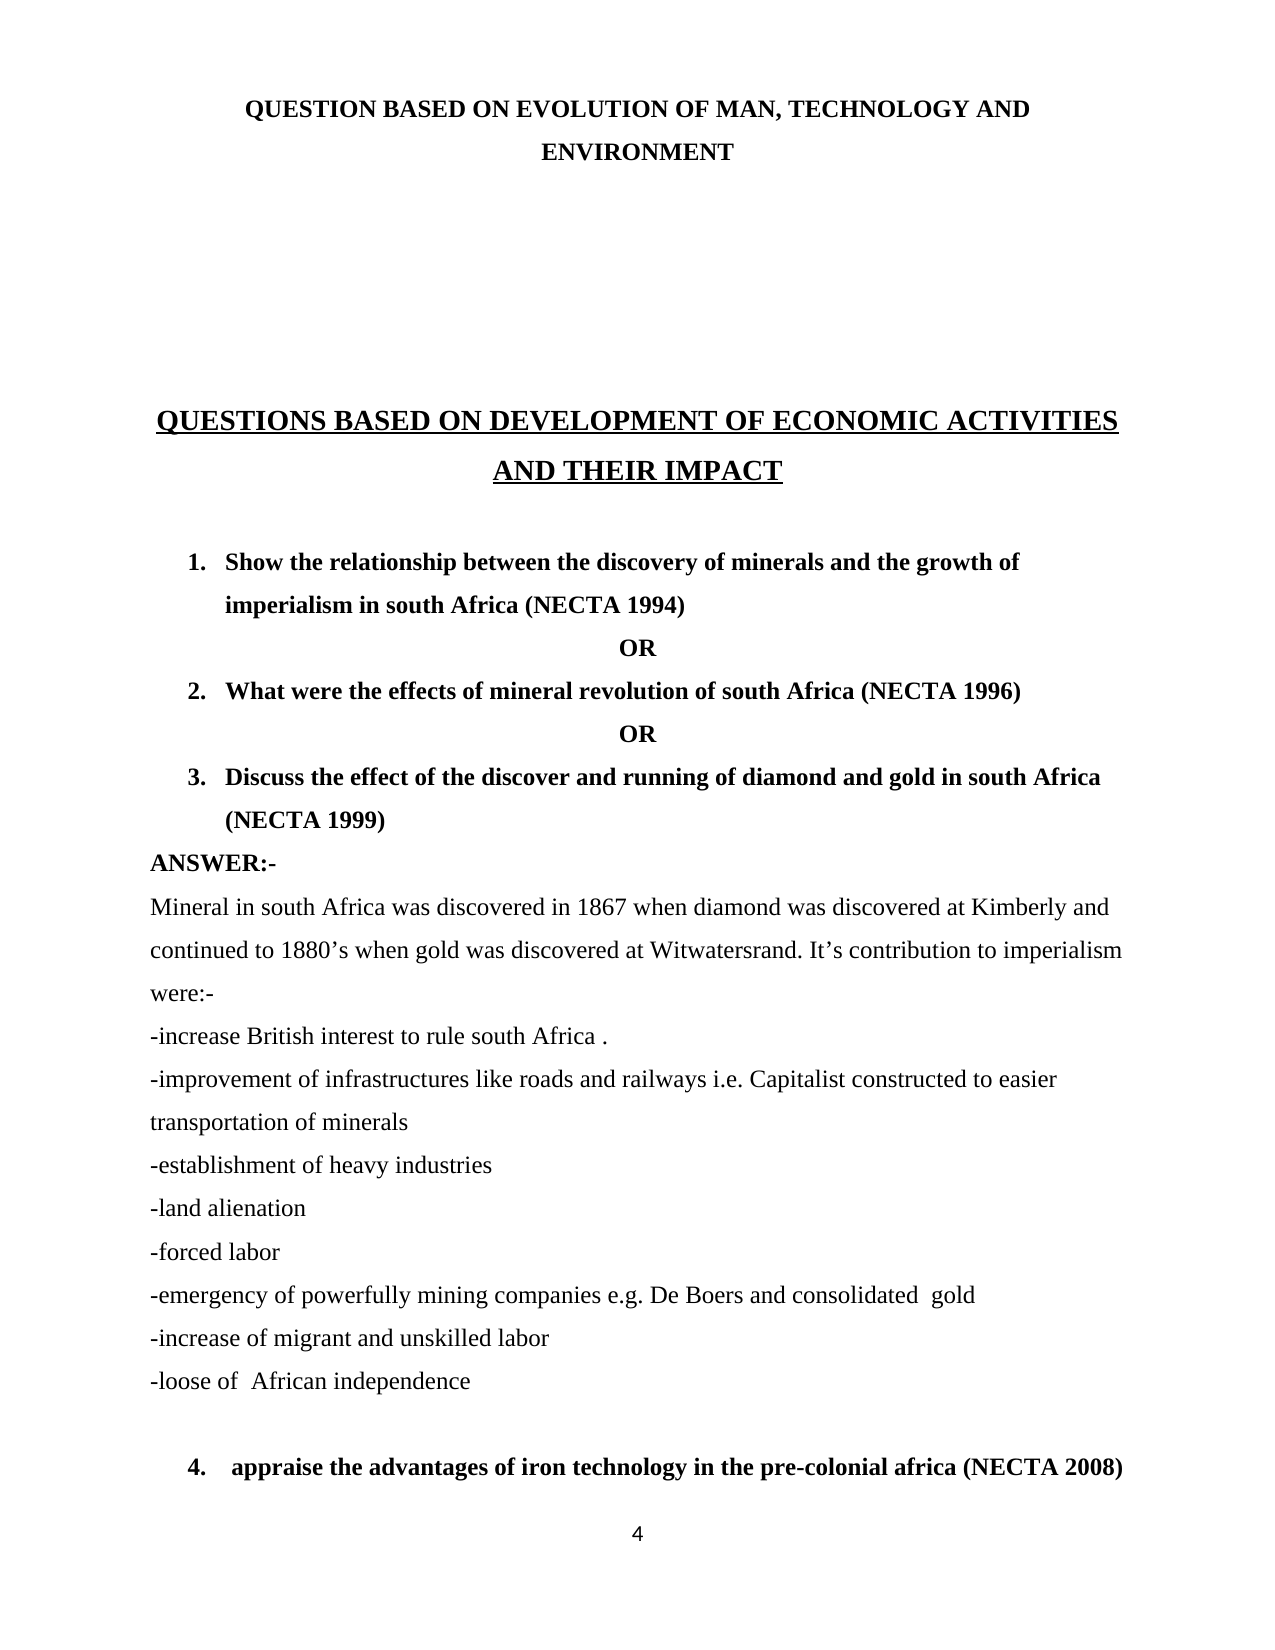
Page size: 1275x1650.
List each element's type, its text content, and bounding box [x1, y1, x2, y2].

text Mineral in south Africa was discovered in 1867 when diamond was discovered at Kimberly and continued to 1880’s when gold was discovered at Witwatersrand. It’s contribution to imperialism were:- [150, 892, 1125, 1007]
text -forced labor [150, 1237, 1125, 1265]
list appraise the advantages of iron technology in the pre-colonial africa (NECTA 2008) [187, 1452, 1125, 1481]
text -loose of African independence [150, 1366, 1125, 1395]
text -improvement of infrastructures like roads and railways i.e. Capitalist constructed to easier transportation of minerals [150, 1064, 1125, 1136]
text -emergency of powerfully mining companies e.g. De Boers and consolidated gold [150, 1280, 1125, 1308]
text QUESTION BASED ON EVOLUTION OF MAN, TECHNOLOGY AND ENVIRONMENT [150, 94, 1125, 166]
list What were the effects of mineral revolution of south Africa (NECTA 1996) [187, 676, 1125, 705]
text QUESTIONS BASED ON DEVELOPMENT OF ECONOMIC ACTIVITIES AND THEIR IMPACT [150, 403, 1125, 487]
text OR [150, 633, 1125, 662]
text ANSWER:- [150, 848, 1125, 877]
text OR [150, 719, 1125, 748]
text -increase British interest to rule south Africa . [150, 1021, 1125, 1050]
list Show the relationship between the discovery of minerals and the growth of imperialism in south Africa (NECTA 1994) [187, 547, 1125, 618]
text -establishment of heavy industries [150, 1150, 1125, 1179]
text -land alienation [150, 1193, 1125, 1222]
list Discuss the effect of the discover and running of diamond and gold in south Africa (NECTA 1999) [187, 762, 1125, 834]
text -increase of migrant and unskilled labor [150, 1323, 1125, 1352]
